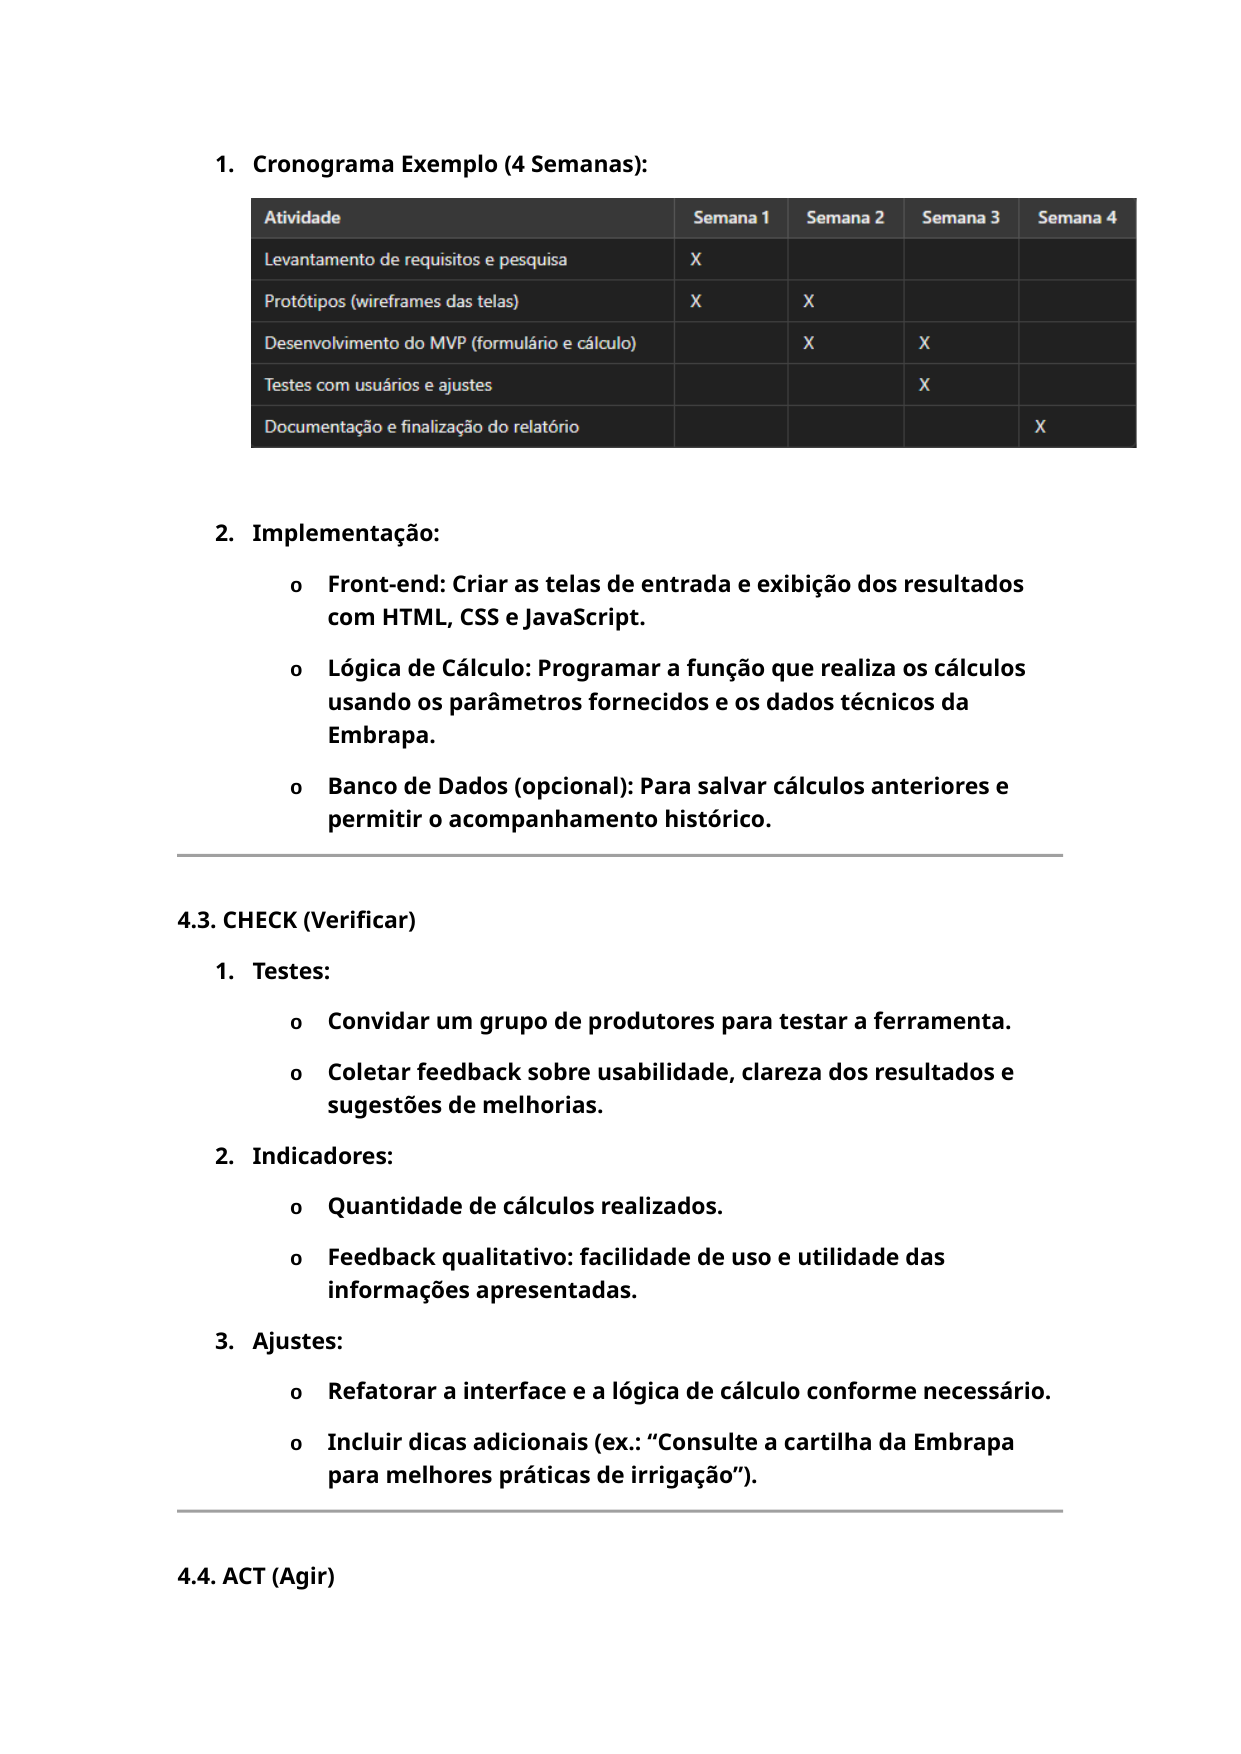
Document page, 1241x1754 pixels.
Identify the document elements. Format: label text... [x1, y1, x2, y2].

list Implementação: [215, 517, 1063, 548]
list Front-end: Criar as telas de entrada e exibição dos resultados com HTML, CSS e JavaScript. [290, 567, 1063, 632]
list Incluir dicas adicionais (ex.: “Consulte a cartilha da Embrapa para melhores práticas de irrigação”). [290, 1425, 1063, 1490]
list Quantidade de cálculos realizados. [290, 1190, 1063, 1221]
list Ajustes: [215, 1324, 1063, 1356]
text 4.4. ACT (Agir) [177, 1560, 1063, 1591]
list Cronograma Exemplo (4 Semanas): [215, 148, 1063, 179]
list Testes: [215, 954, 1063, 986]
list Lógica de Cálculo: Programar a função que realiza os cálculos usando os parâmetros fornecidos e os dados técnicos da Embrapa. [290, 652, 1063, 750]
list Refatorar a interface e a lógica de cálculo conforme necessário. [290, 1375, 1063, 1406]
text 4.3. CHECK (Verificar) [177, 904, 1063, 935]
list Convidar um grupo de produtores para testar a ferramenta. [290, 1005, 1063, 1036]
list Banco de Dados (opcional): Para salvar cálculos anteriores e permitir o acompanhamento histórico. [290, 769, 1063, 834]
list Coletar feedback sobre usabilidade, clareza dos resultados e sugestões de melhorias. [290, 1055, 1063, 1120]
list Feedback qualitativo: facilidade de uso e utilidade das informações apresentadas. [290, 1240, 1063, 1305]
picture [251, 198, 1137, 448]
list Indicadores: [215, 1139, 1063, 1171]
